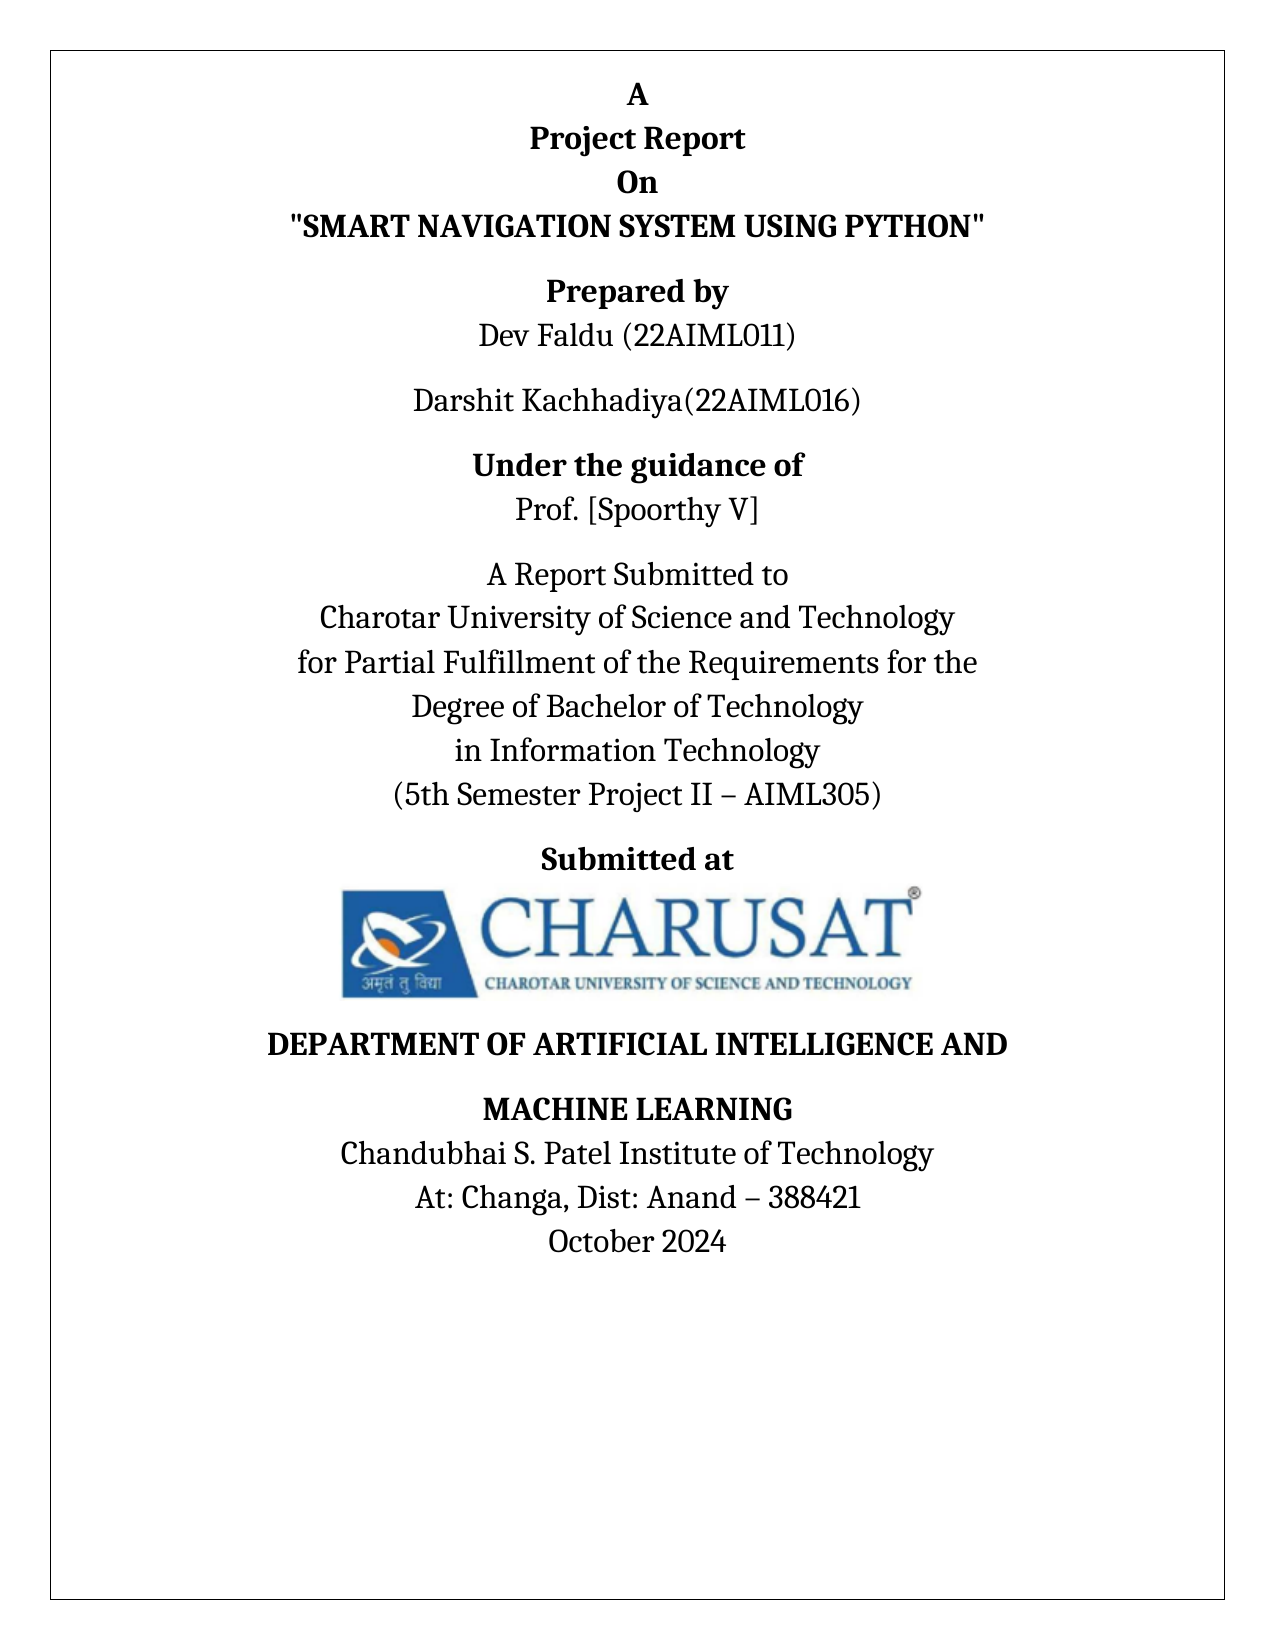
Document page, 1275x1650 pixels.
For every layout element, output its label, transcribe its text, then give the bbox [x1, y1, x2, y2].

text A Report Submitted to Charotar University of Science and Technology for Partial Fulfillment of the Requirements for the Degree of Bachelor of Technology in Information Technology (5th Semester Project II – AIML305) [75, 555, 1200, 813]
picture [337, 882, 938, 1001]
text A Project Report On "SMART NAVIGATION SYSTEM USING PYTHON" [75, 75, 1200, 246]
text Darshit Kachhadiya(22AIML016) [75, 381, 1200, 419]
text MACHINE LEARNING Chandubhai S. Patel Institute of Technology At: Changa, Dist: Anand – 388421 October 2024 [75, 1091, 1200, 1261]
text Under the guidance of Prof. [Spoorthy V] [75, 446, 1200, 528]
text Prepared by Dev Faldu (22AIML011) [75, 272, 1200, 354]
text DEPARTMENT OF ARTIFICIAL INTELLIGENCE AND [75, 1026, 1200, 1064]
